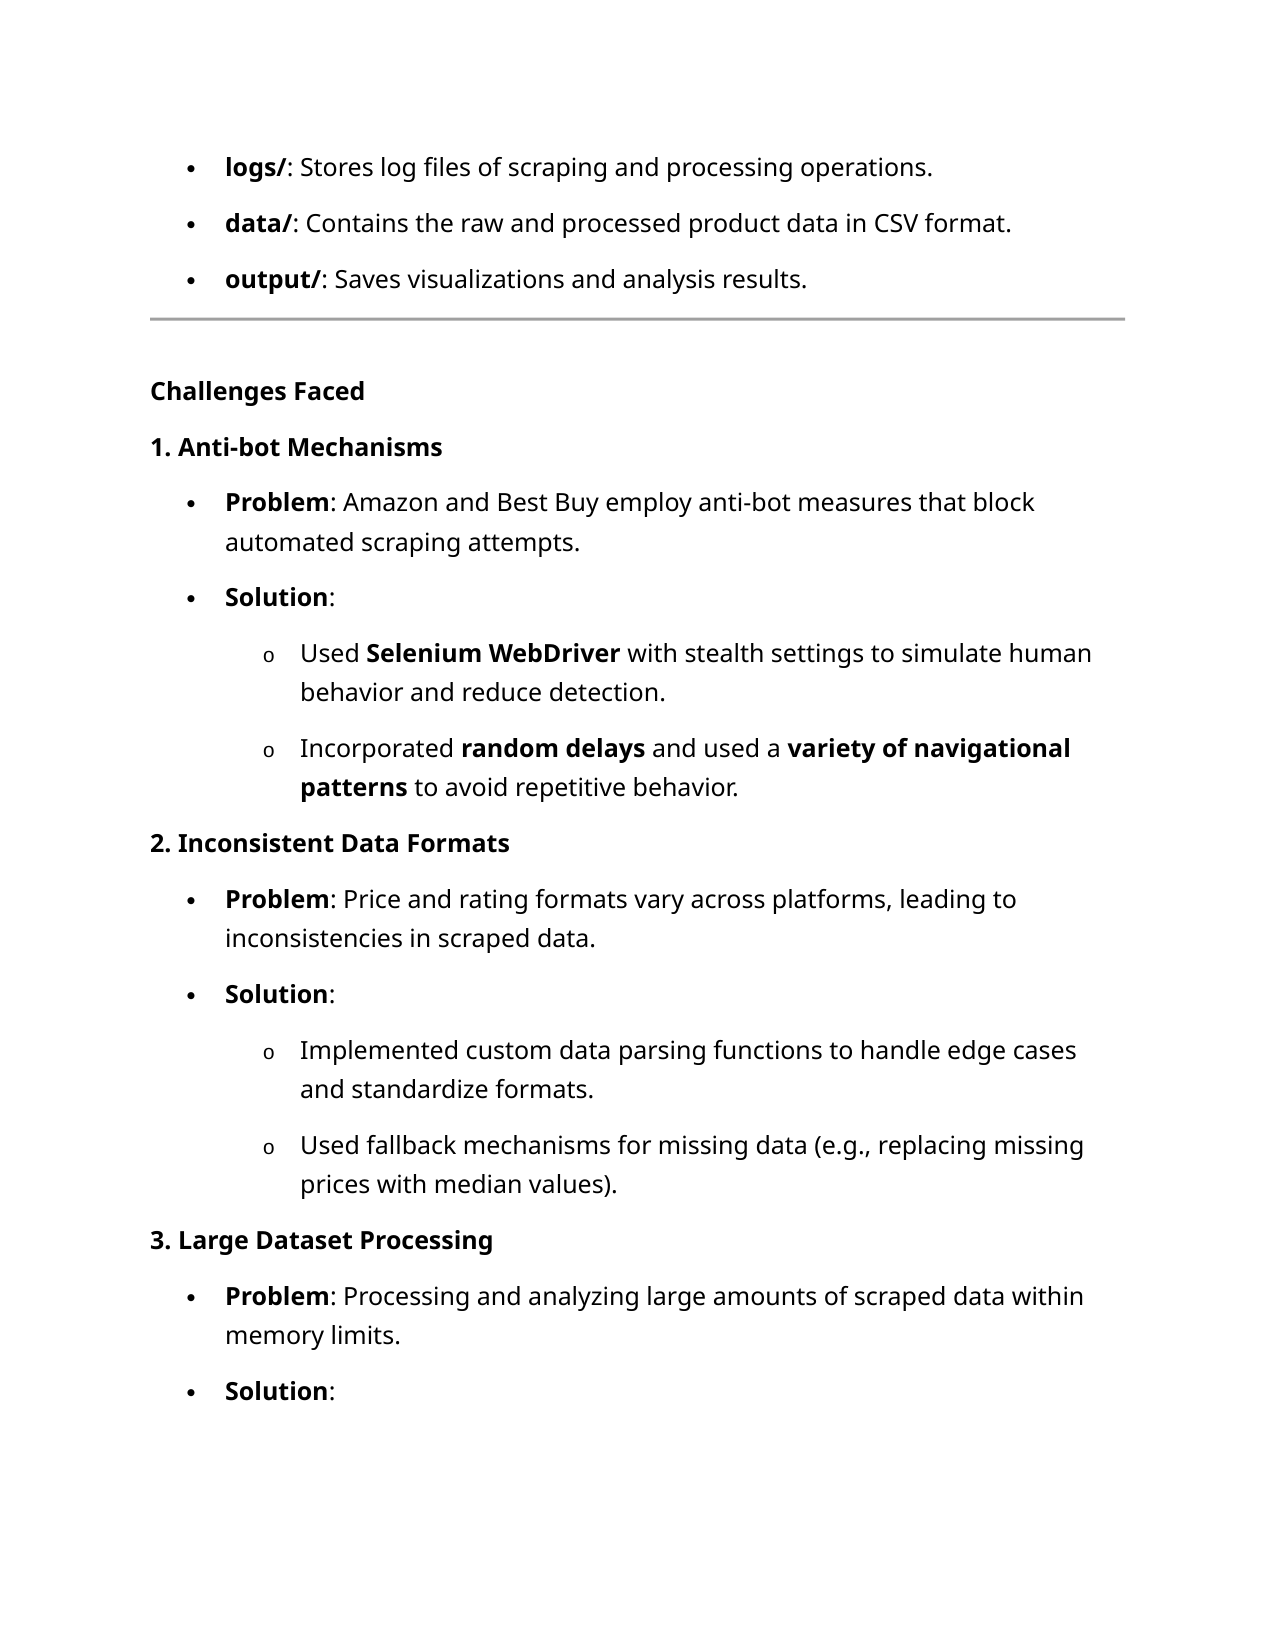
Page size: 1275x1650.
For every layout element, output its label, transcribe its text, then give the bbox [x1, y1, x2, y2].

list Problem: Processing and analyzing large amounts of scraped data within memory limits. [187, 1278, 1125, 1352]
list Implemented custom data parsing functions to handle edge cases and standardize formats. [262, 1032, 1125, 1106]
list Used fallback mechanisms for missing data (e.g., replacing missing prices with median values). [262, 1127, 1125, 1201]
text Challenges Faced [150, 373, 1125, 407]
list output/: Saves visualizations and analysis results. [187, 262, 1125, 296]
text 2. Inconsistent Data Formats [150, 826, 1125, 860]
text 1. Anti-bot Mechanisms [150, 429, 1125, 463]
list Used Selenium WebDriver with stealth settings to simulate human behavior and reduce detection. [262, 636, 1125, 709]
list Solution: [187, 580, 1125, 614]
list Problem: Price and rating formats vary across platforms, leading to inconsistencies in scraped data. [187, 882, 1125, 955]
list logs/: Stores log files of scraping and processing operations. [187, 150, 1125, 184]
list Incorporated random delays and used a variety of navigational patterns to avoid repetitive behavior. [262, 731, 1125, 804]
list Problem: Amazon and Best Buy employ anti-bot measures that block automated scraping attempts. [187, 485, 1125, 558]
text 3. Large Dataset Processing [150, 1222, 1125, 1257]
list Solution: [187, 977, 1125, 1011]
list Solution: [187, 1373, 1125, 1407]
list data/: Contains the raw and processed product data in CSV format. [187, 206, 1125, 240]
